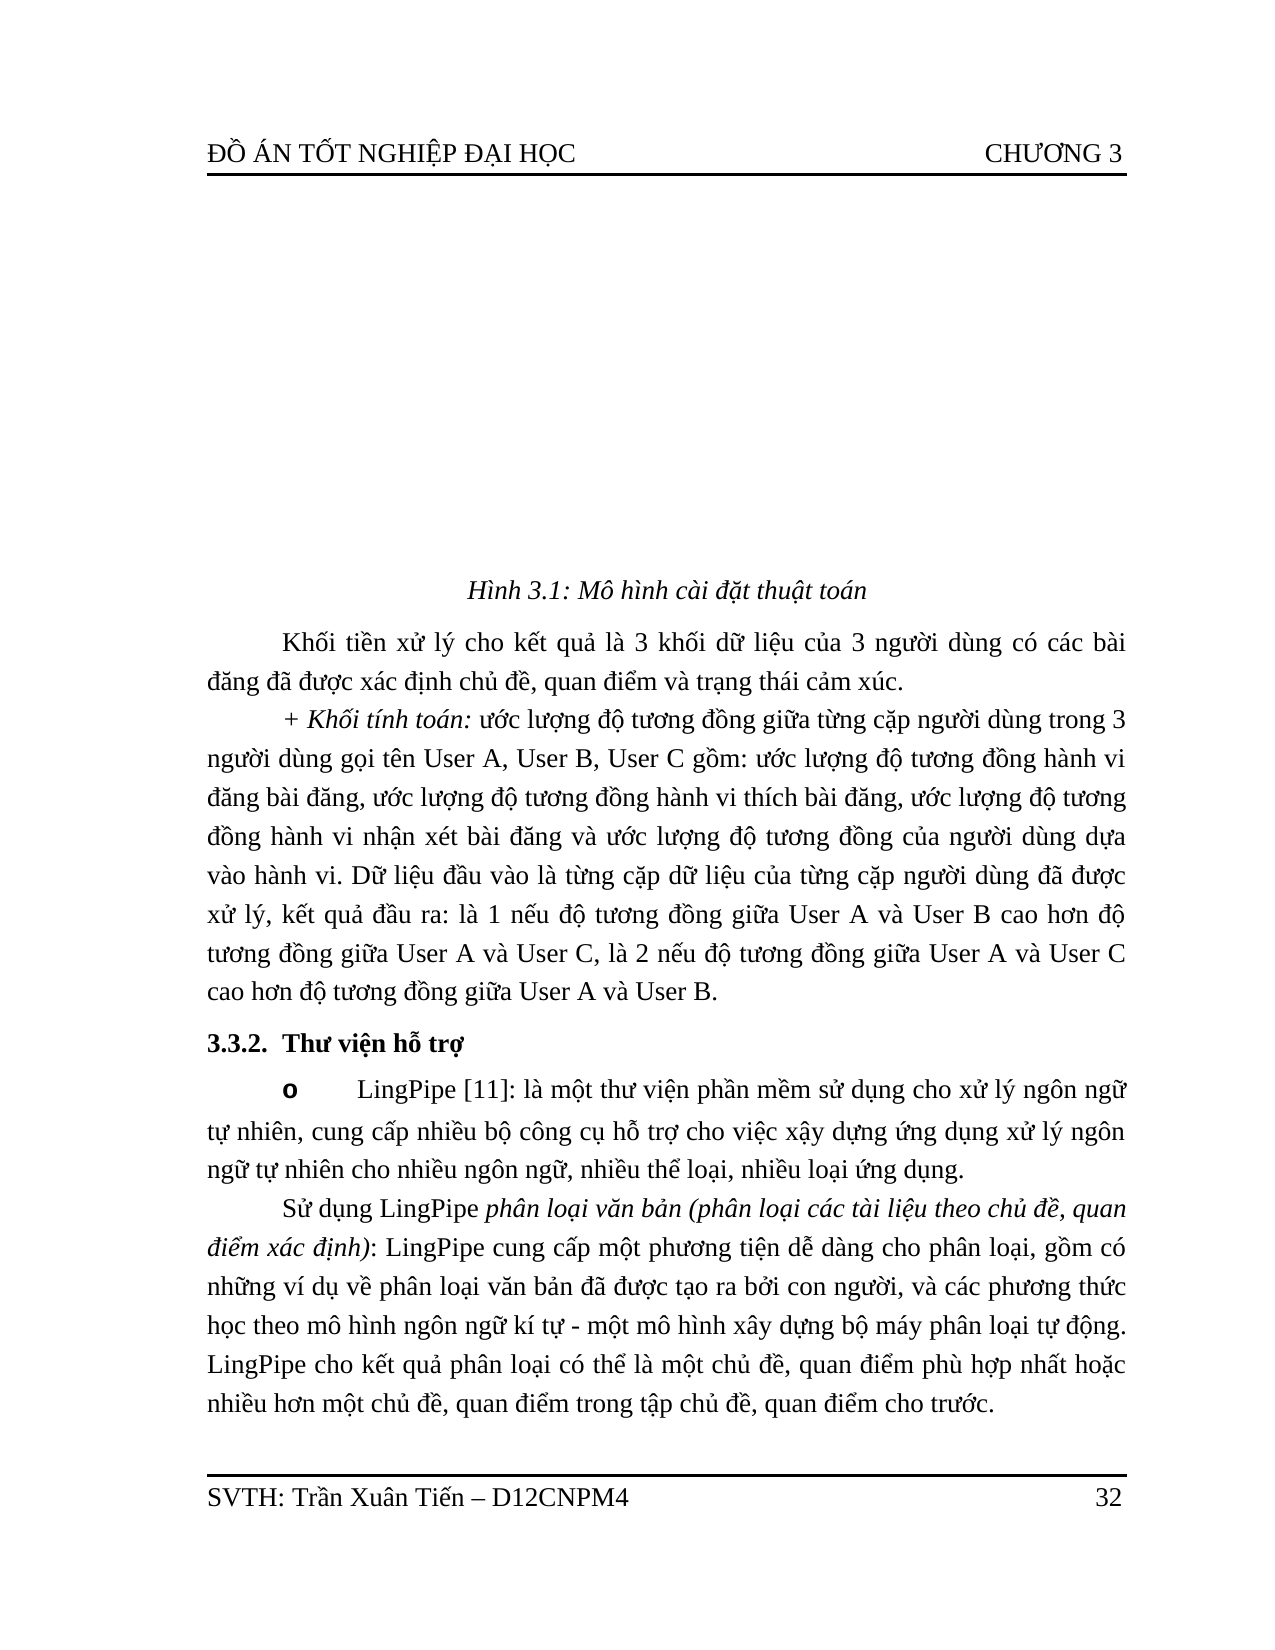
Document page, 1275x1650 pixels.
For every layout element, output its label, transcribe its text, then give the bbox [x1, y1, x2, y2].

text Hình 3.1: Mô hình cài đặt thuật toán [207, 574, 1127, 606]
text Thư viện hỗ trợ [207, 1027, 1127, 1058]
text + Khối tính toán: ước lượng độ tương đồng giữa từng cặp người dùng trong 3 người dùng gọi tên User A, User B, User C gồm: ước lượng độ tương đồng hành vi đăng bài đăng, ước lượng độ tương đồng hành vi thích bài đăng, ước lượng độ tương đồng hành vi nhận xét bài đăng và ước lượng độ tương đồng của người dùng dựa vào hành vi. Dữ liệu đầu vào là từng cặp dữ liệu của từng cặp người dùng đã được xử lý, kết quả đầu ra: là 1 nếu độ tương đồng giữa User A và User B cao hơn độ tương đồng giữa User A và User C, là 2 nếu độ tương đồng giữa User A và User C cao hơn độ tương đồng giữa User A và User B. [207, 703, 1127, 1007]
list LingPipe [11]: là một thư viện phần mềm sử dụng cho xử lý ngôn ngữ tự nhiên, cung cấp nhiều bộ công cụ hỗ trợ cho việc xậy dựng ứng dụng xử lý ngôn ngữ tự nhiên cho nhiều ngôn ngữ, nhiều thể loại, nhiều loại ứng dụng. [207, 1073, 1127, 1185]
list Khối tiền xử lý cho kết quả là 3 khối dữ liệu của 3 người dùng có các bài đăng đã được xác định chủ đề, quan điểm và trạng thái cảm xúc. [207, 626, 1127, 696]
text Sử dụng LingPipe phân loại văn bản (phân loại các tài liệu theo chủ đề, quan điểm xác định): LingPipe cung cấp một phương tiện dễ dàng cho phân loại, gồm có những ví dụ về phân loại văn bản đã được tạo ra bởi con người, và các phương thức học theo mô hình ngôn ngữ kí tự - một mô hình xây dựng bộ máy phân loại tự động. LingPipe cho kết quả phân loại có thể là một chủ đề, quan điểm phù hợp nhất hoặc nhiều hơn một chủ đề, quan điểm trong tập chủ đề, quan điểm cho trước. [207, 1192, 1127, 1418]
